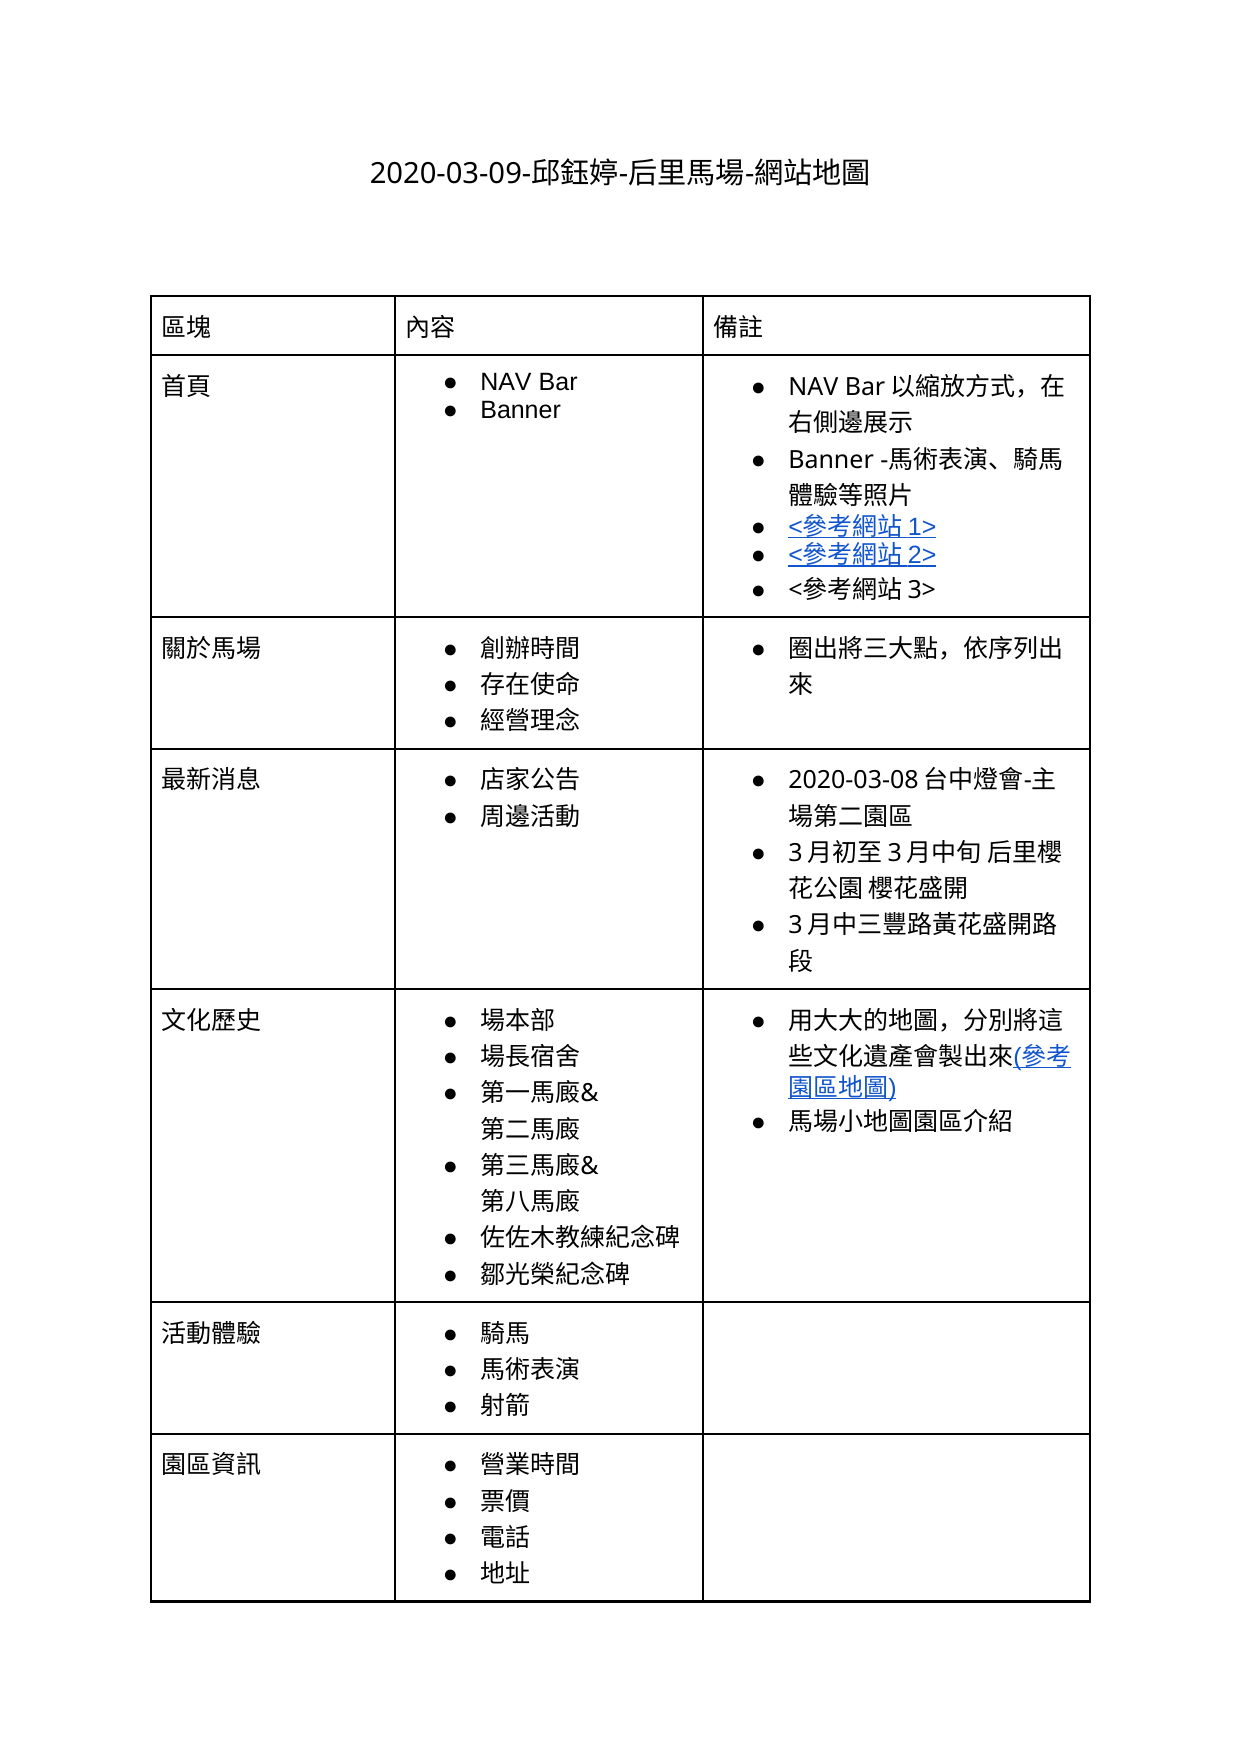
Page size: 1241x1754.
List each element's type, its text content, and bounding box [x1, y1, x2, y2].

table_cell 店家公告 周邊活動 [396, 750, 702, 988]
table_cell 營業時間 票價 電話 地址 [396, 1435, 702, 1600]
table_cell 圈出將三大點，依序列出來 [704, 618, 1089, 747]
table_cell 最新消息 [152, 750, 394, 988]
table_cell 創辦時間 存在使命 經營理念 [396, 618, 702, 747]
table_cell 園區資訊 [152, 1435, 394, 1600]
table_cell 活動體驗 [152, 1303, 394, 1432]
table_cell 騎馬 馬術表演 射箭 [396, 1303, 702, 1432]
table_cell 首頁 [152, 356, 394, 616]
table_header 備註 [704, 297, 1089, 354]
table_cell 用大大的地圖，分別將這些文化遺產會製出來(參考園區地圖) 馬場小地圖園區介紹 [704, 990, 1089, 1301]
table_cell [704, 1435, 1089, 1600]
table_header 區塊 [152, 297, 394, 354]
table_cell 關於馬場 [152, 618, 394, 747]
text 2020-03-09-邱鈺婷-后里馬場-網站地圖 [150, 150, 1090, 192]
table_header 內容 [396, 297, 702, 354]
table_cell [704, 1303, 1089, 1432]
table_cell 文化歷史 [152, 990, 394, 1301]
table_cell NAV Bar Banner [396, 356, 702, 616]
table_cell 2020-03-08台中燈會-主場第二園區 3月初至3月中旬 后里櫻花公園 櫻花盛開 3月中三豐路黃花盛開路段 [704, 750, 1089, 988]
table_cell 場本部 場長宿舍 第一馬廄& 第二馬廄 第三馬廄& 第八馬廄 佐佐木教練紀念碑 鄒光榮紀念碑 [396, 990, 702, 1301]
table_cell NAV Bar以縮放方式，在右側邊展示 Banner -馬術表演、騎馬體驗等照片 <參考網站1> <參考網站2> <參考網站3> [704, 356, 1089, 616]
